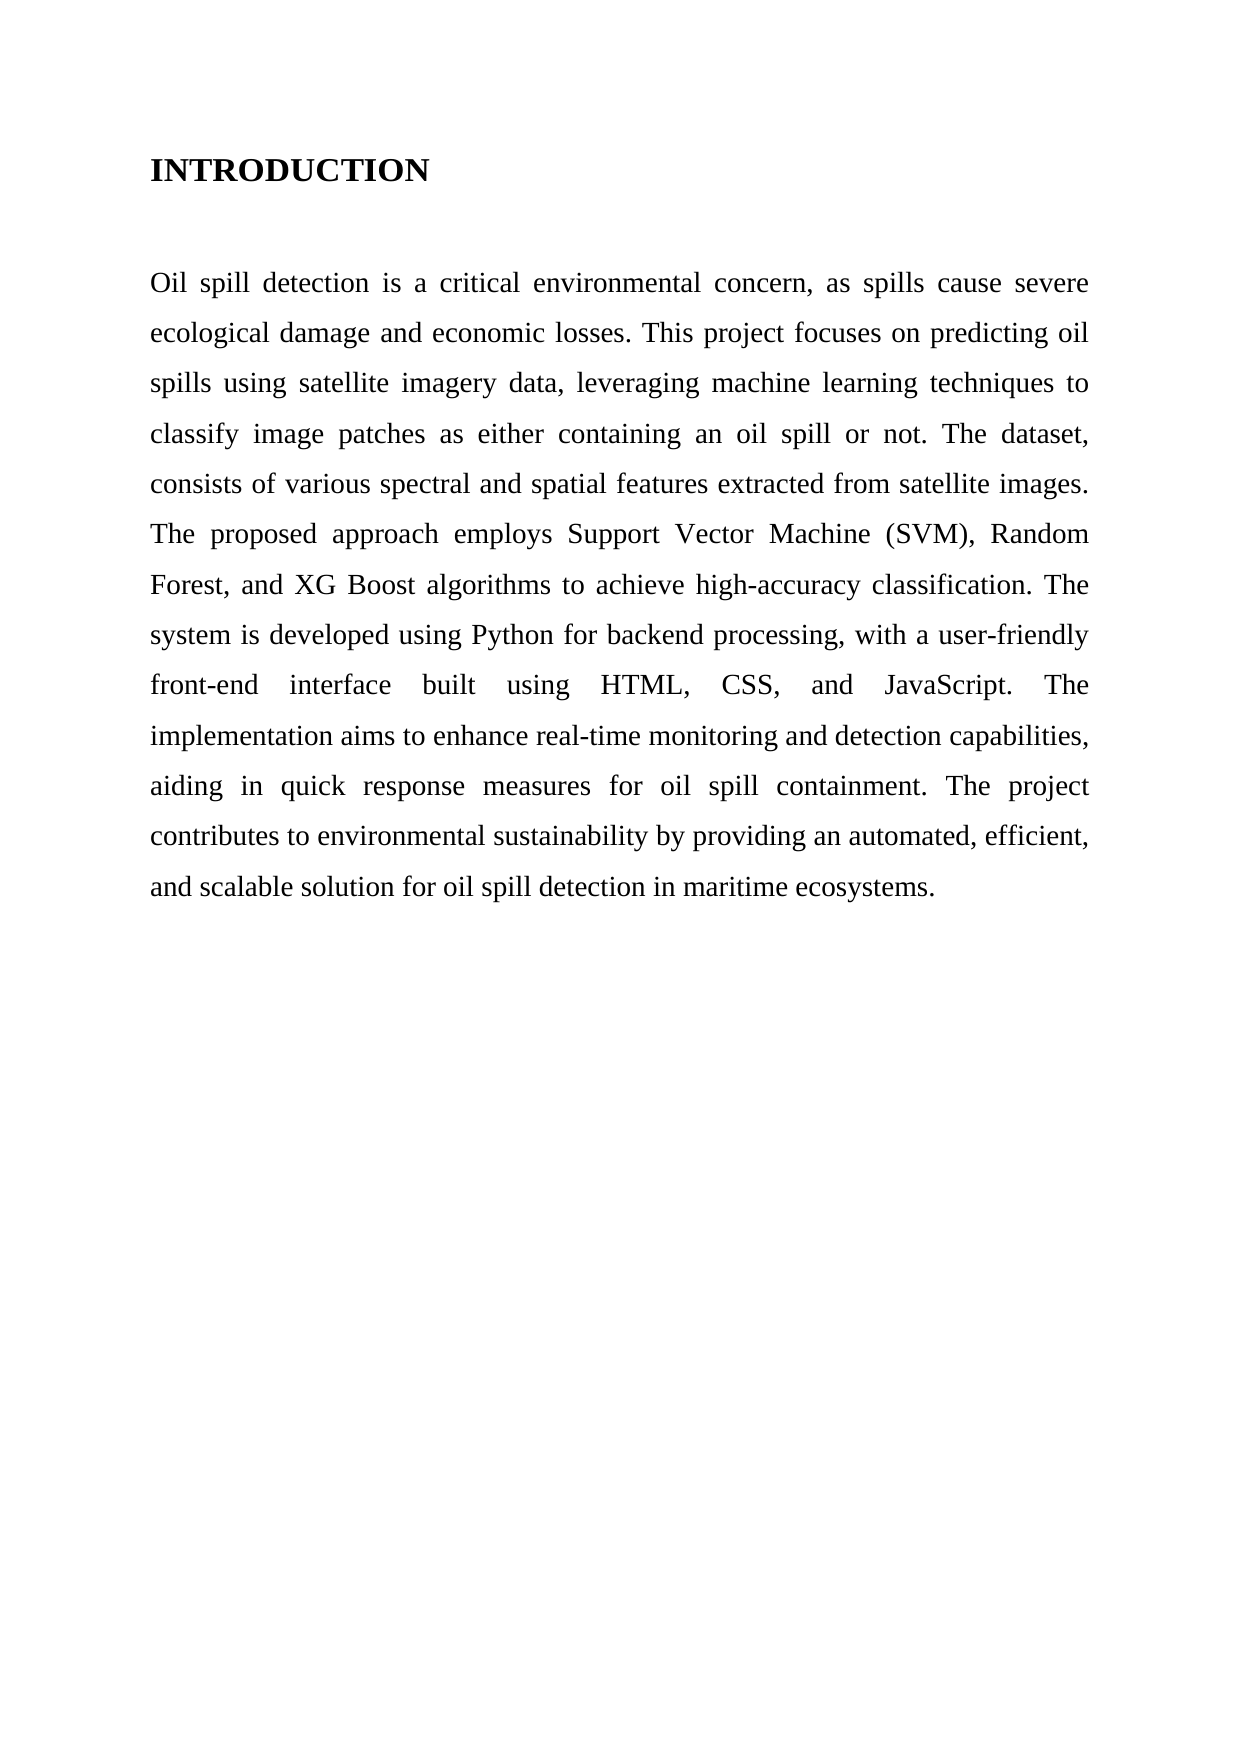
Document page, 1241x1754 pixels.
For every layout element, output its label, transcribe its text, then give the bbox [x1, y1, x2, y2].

text Oil spill detection is a critical environmental concern, as spills cause severe ecological damage and economic losses. This project focuses on predicting oil spills using satellite imagery data, leveraging machine learning techniques to classify image patches as either containing an oil spill or not. The dataset, consists of various spectral and spatial features extracted from satellite images. The proposed approach employs Support Vector Machine (SVM), Random Forest, and XG Boost algorithms to achieve high-accuracy classification. The system is developed using Python for backend processing, with a user-friendly front-end interface built using HTML, CSS, and JavaScript. The implementation aims to enhance real-time monitoring and detection capabilities, aiding in quick response measures for oil spill containment. The project contributes to environmental sustainability by providing an automated, efficient, and scalable solution for oil spill detection in maritime ecosystems. [150, 265, 1090, 902]
text INTRODUCTION [150, 150, 1090, 188]
